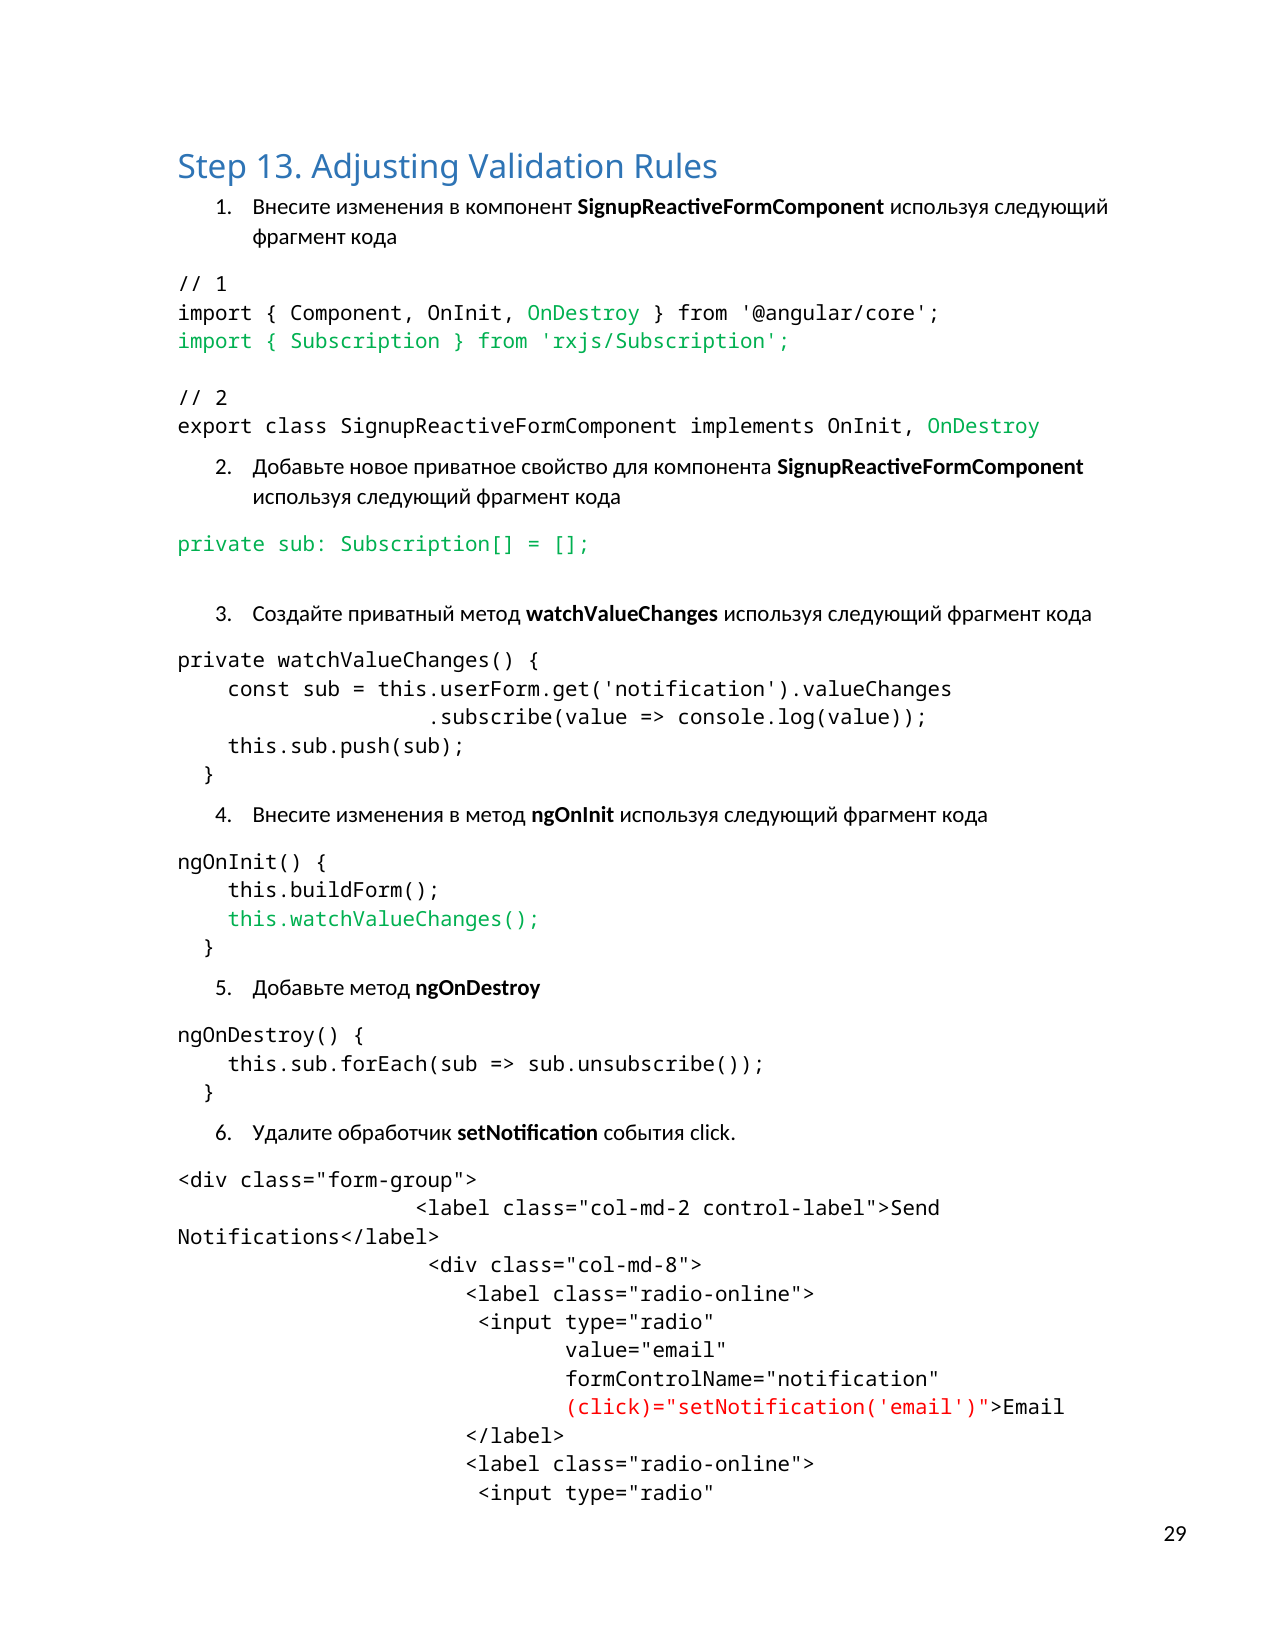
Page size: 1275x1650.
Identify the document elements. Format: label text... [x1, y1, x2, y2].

text ngOnDestroy() { [177, 1020, 1186, 1049]
text export class SignupReactiveFormComponent implements OnInit, OnDestroy [177, 411, 1186, 440]
text ngOnInit() { [177, 847, 1186, 876]
list Внесите изменения в метод ngOnInit используя следующий фрагмент кода [215, 800, 1186, 828]
text <input type="radio" [177, 1478, 1186, 1506]
text // 2 [177, 383, 1186, 411]
text } [177, 759, 1186, 788]
list Добавьте метод ngOnDestroy [215, 973, 1186, 1001]
text formControlName="notification" [177, 1364, 1186, 1392]
text import { Component, OnInit, OnDestroy } from '@angular/core'; [177, 298, 1186, 326]
text this.watchValueChanges(); [177, 904, 1186, 932]
text this.sub.push(sub); [177, 731, 1186, 759]
text <label class="radio-online"> [177, 1449, 1186, 1478]
text <input type="radio" [177, 1307, 1186, 1336]
text <div class="form-group"> [177, 1165, 1186, 1193]
text value="email" [177, 1336, 1186, 1364]
text private sub: Subscription[] = []; [177, 529, 1186, 558]
list Добавьте новое приватное свойство для компонента SignupReactiveFormComponent используя следующий фрагмент кода [215, 452, 1186, 511]
text .subscribe(value => console.log(value)); [177, 702, 1186, 731]
subtitle Step 13. Adjusting Validation Rules [177, 143, 1186, 188]
text <div class="col-md-8"> [177, 1250, 1186, 1279]
list Внесите изменения в компонент SignupReactiveFormComponent используя следующий фрагмент кода [215, 192, 1186, 250]
text this.sub.forEach(sub => sub.unsubscribe()); [177, 1049, 1186, 1077]
text const sub = this.userForm.get('notification').valueChanges [177, 674, 1186, 702]
text import { Subscription } from 'rxjs/Subscription'; [177, 326, 1186, 354]
text // 1 [177, 269, 1186, 298]
text </label> [177, 1421, 1186, 1449]
text } [177, 932, 1186, 961]
text (click)="setNotification('email')">Email [177, 1392, 1186, 1421]
text } [177, 1077, 1186, 1106]
text private watchValueChanges() { [177, 646, 1186, 674]
text <label class="col-md-2 control-label">Send Notifications</label> [177, 1193, 1186, 1250]
list Удалите обработчик setNotification события click. [215, 1118, 1186, 1146]
list Создайте приватный метод watchValueChanges используя следующий фрагмент кода [215, 599, 1186, 627]
text this.buildForm(); [177, 876, 1186, 904]
text <label class="radio-online"> [177, 1279, 1186, 1307]
